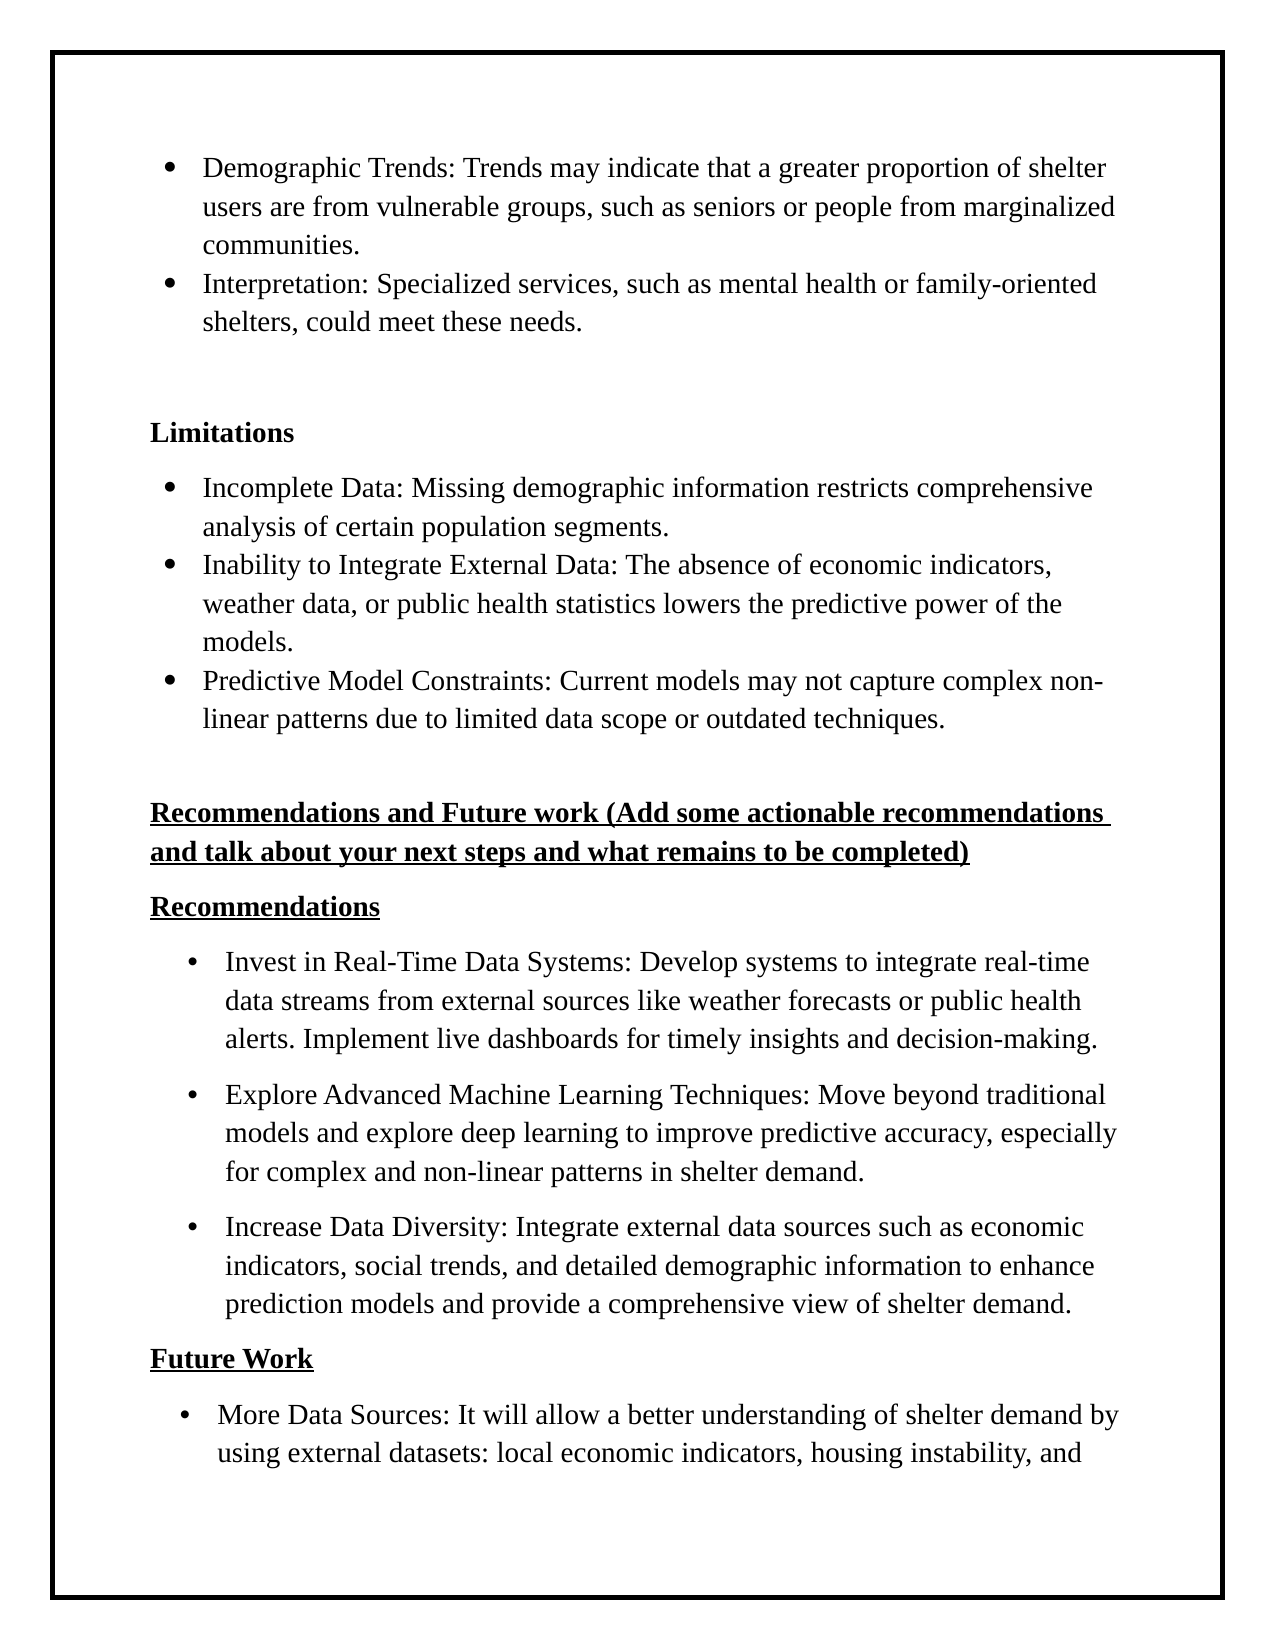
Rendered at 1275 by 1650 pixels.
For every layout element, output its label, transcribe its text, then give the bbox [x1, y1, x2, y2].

text Recommendations [150, 889, 1125, 923]
text Limitations [150, 415, 1125, 448]
list Interpretation: Specialized services, such as mental health or family-oriented shelters, could meet these needs. [165, 266, 1125, 338]
list Increase Data Diversity: Integrate external data sources such as economic indicators, social trends, and detailed demographic information to enhance prediction models and provide a comprehensive view of shelter demand. [187, 1209, 1125, 1320]
list Predictive Model Constraints: Current models may not capture complex non-linear patterns due to limited data scope or outdated techniques. [165, 663, 1125, 735]
text Future Work [150, 1341, 1125, 1375]
list Invest in Real-Time Data Systems: Develop systems to integrate real-time data streams from external sources like weather forecasts or public health alerts. Implement live dashboards for timely insights and decision-making. [187, 944, 1125, 1055]
list Demographic Trends: Trends may indicate that a greater proportion of shelter users are from vulnerable groups, such as seniors or people from marginalized communities. [165, 150, 1125, 261]
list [179, 1397, 1125, 1469]
text Recommendations and Future work (Add some actionable recommendations and talk about your next steps and what remains to be completed) [150, 795, 1125, 867]
list Inability to Integrate External Data: The absence of economic indicators, weather data, or public health statistics lowers the predictive power of the models. [165, 547, 1125, 658]
list Explore Advanced Machine Learning Techniques: Move beyond traditional models and explore deep learning to improve predictive accuracy, especially for complex and non-linear patterns in shelter demand. [187, 1077, 1125, 1187]
list Incomplete Data: Missing demographic information restricts comprehensive analysis of certain population segments. [165, 470, 1125, 542]
